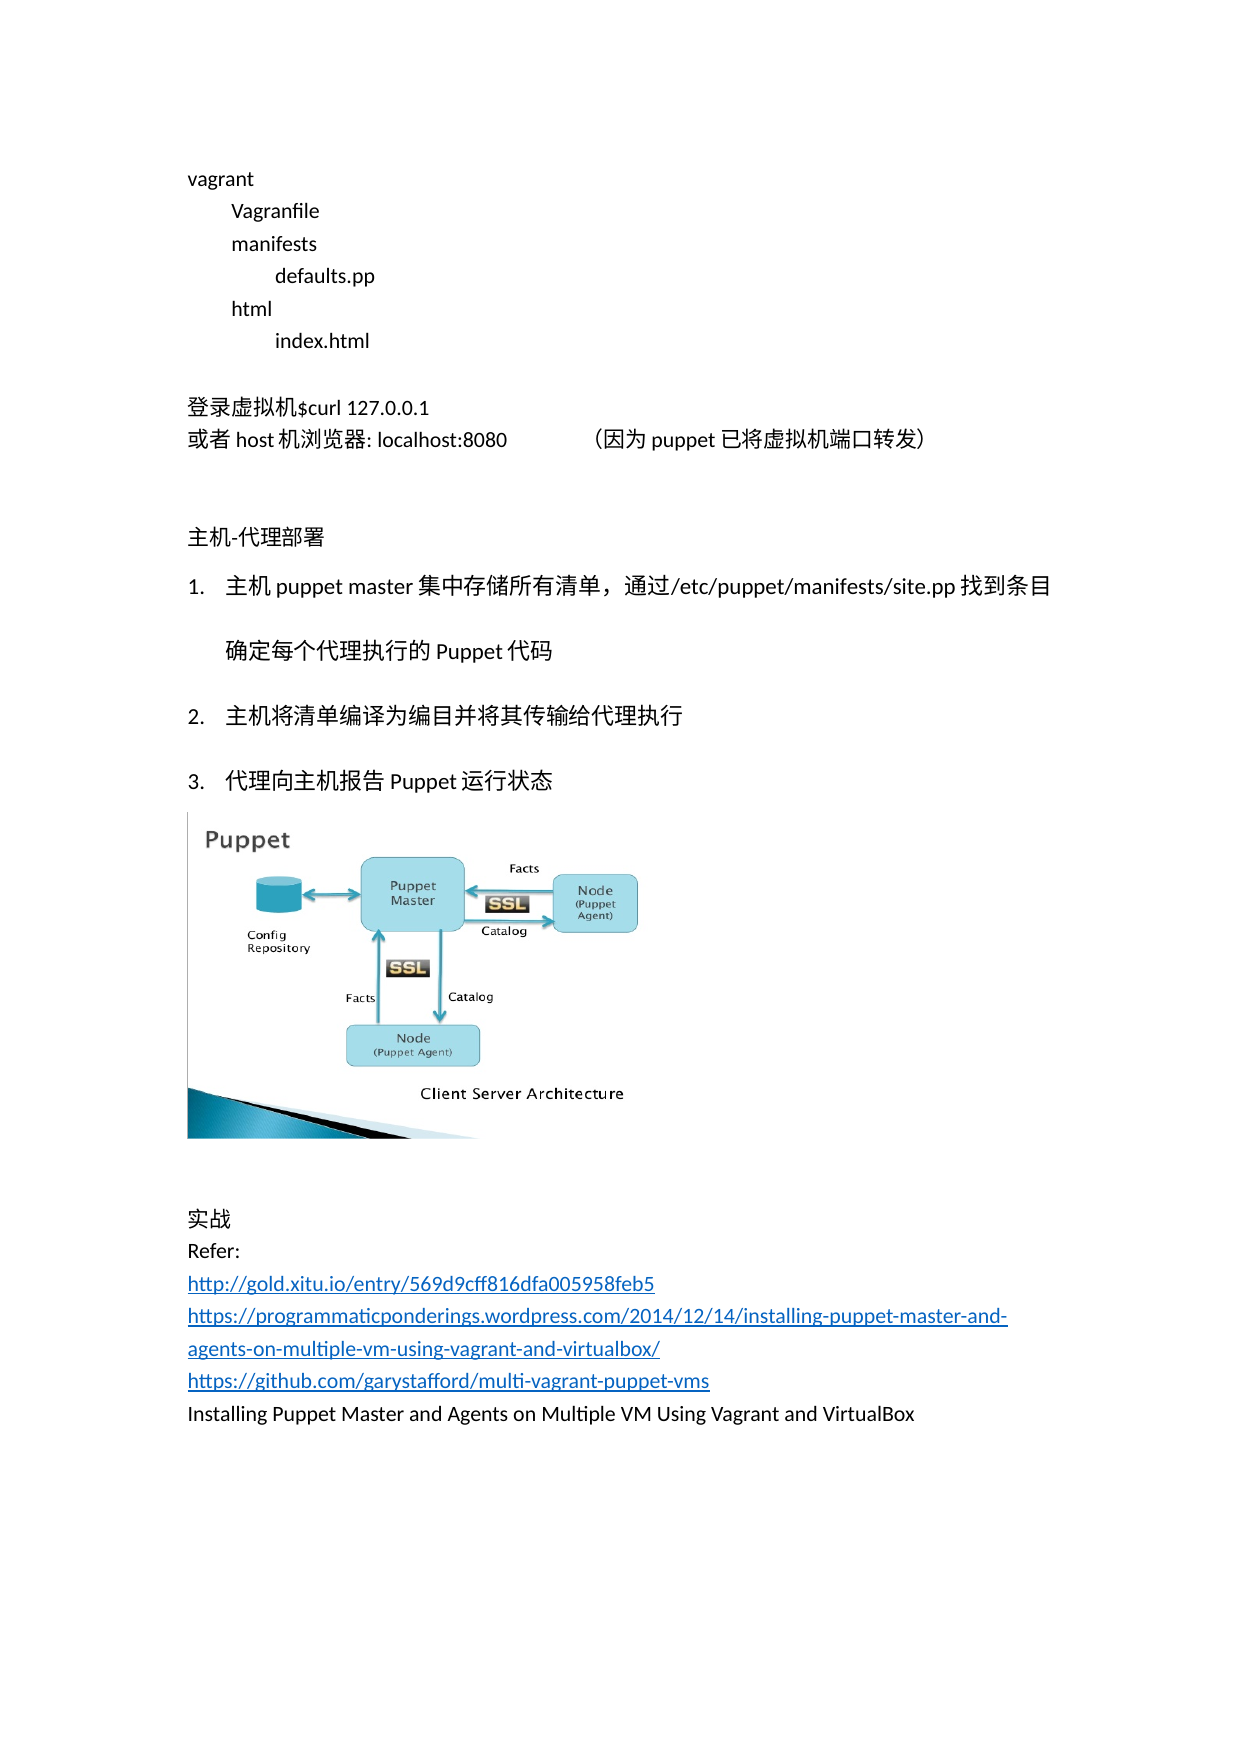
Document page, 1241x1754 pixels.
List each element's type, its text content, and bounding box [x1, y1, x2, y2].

text index.html [187, 324, 1053, 357]
text defaults.pp [187, 259, 1053, 292]
text Installing Puppet Master and Agents on Multiple VM Using Vagrant and VirtualBox [187, 1397, 1053, 1429]
text 实战 [187, 1202, 1053, 1234]
text 登录虚拟机$curl 127.0.0.1 [187, 389, 1053, 422]
text Vagranfile [187, 194, 1053, 227]
text http://gold.xitu.io/entry/569d9cff816dfa005958feb5 [187, 1267, 1053, 1299]
list 主机将清单编译为编目并将其传输给代理执行 [187, 682, 1053, 747]
text https://github.com/garystafford/multi-vagrant-puppet-vms [187, 1364, 1053, 1397]
text html [187, 292, 1053, 324]
text https://programmaticponderings.wordpress.com/2014/12/14/installing-puppet-master-and-agents-on-multiple-vm-using-vagrant-and-virtualbox/ [187, 1299, 1053, 1364]
text manifests [187, 227, 1053, 259]
text 或者host机浏览器: localhost:8080 （因为puppet已将虚拟机端口转发） [187, 422, 1053, 454]
picture [187, 812, 682, 1139]
text Refer: [187, 1234, 1053, 1267]
list 主机puppet master集中存储所有清单，通过/etc/puppet/manifests/site.pp找到条目确定每个代理执行的Puppet代码 [187, 552, 1053, 682]
text 主机-代理部署 [187, 519, 1053, 552]
list 代理向主机报告Puppet运行状态 [187, 747, 1053, 812]
text vagrant [187, 162, 1053, 194]
